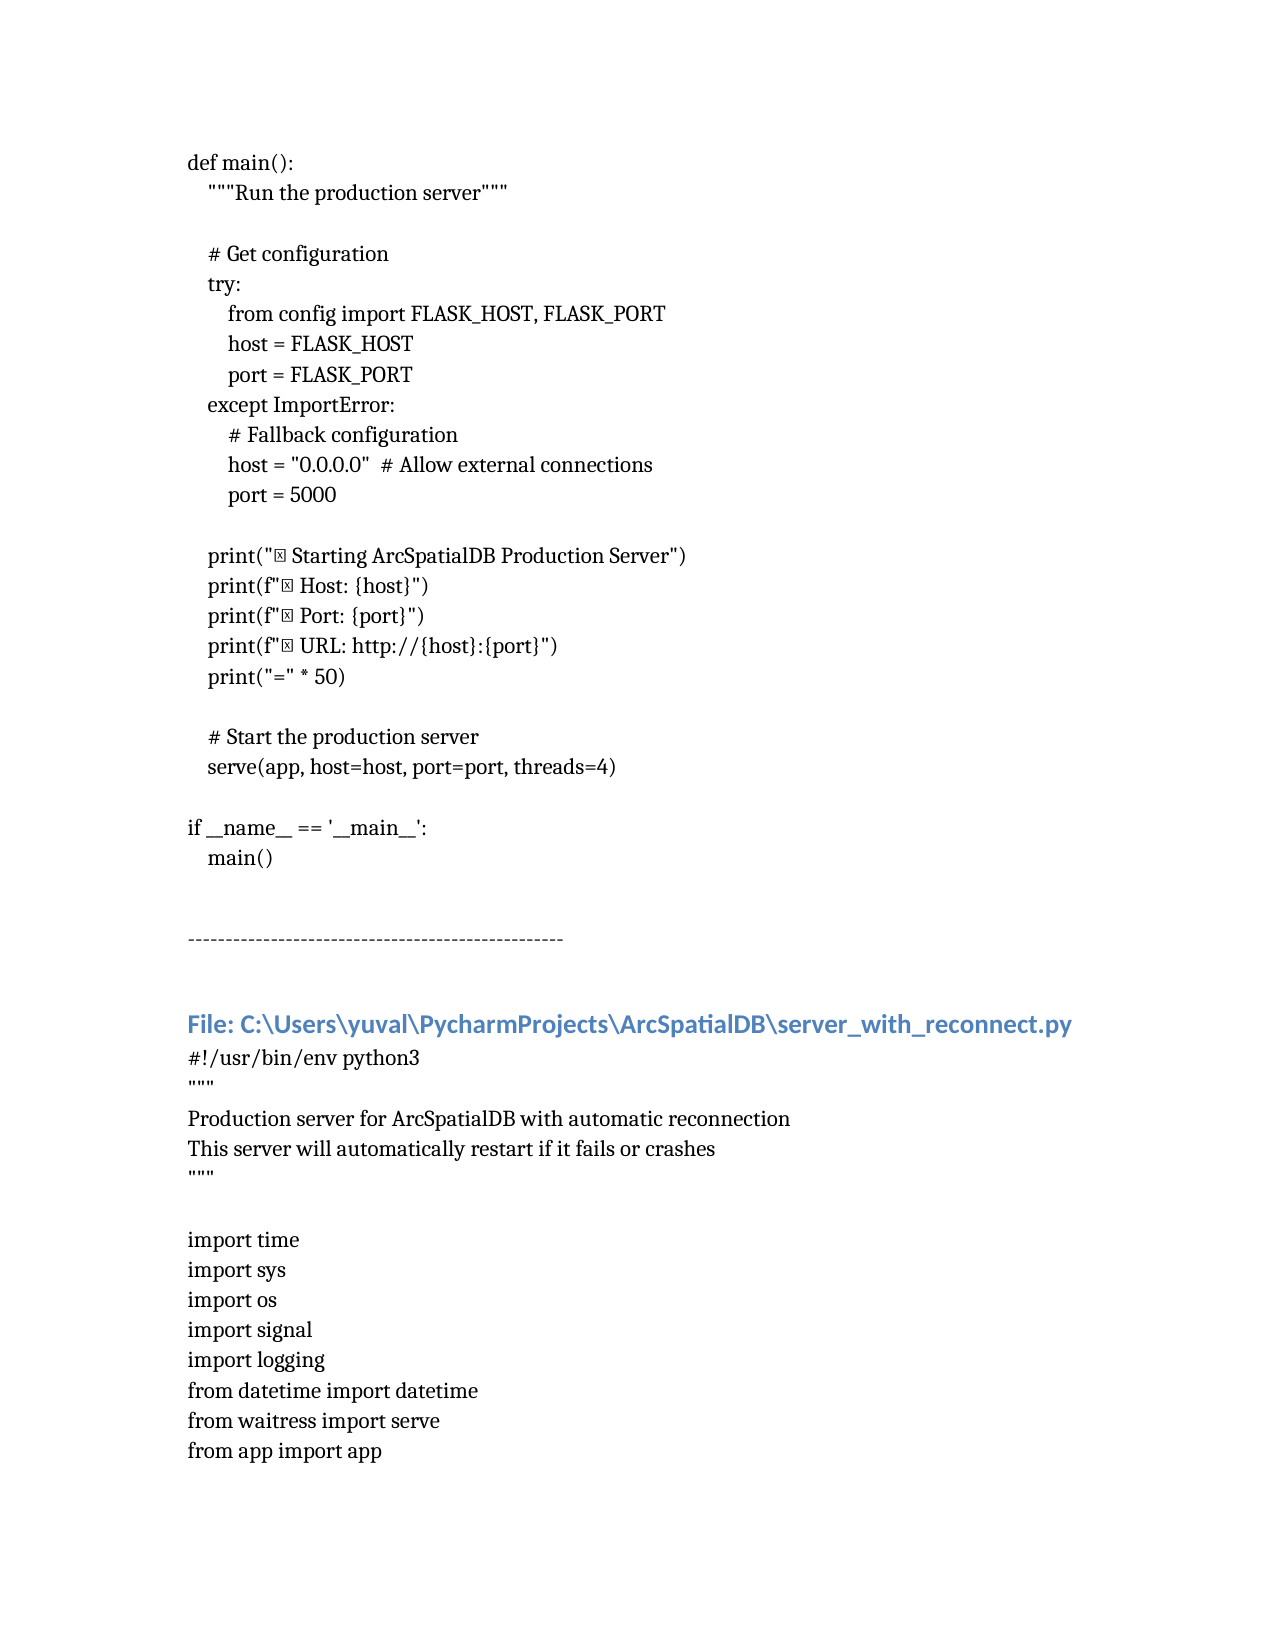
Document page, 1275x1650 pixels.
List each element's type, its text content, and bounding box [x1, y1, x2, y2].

subtitle File: C:\Users\yuval\PycharmProjects\ArcSpatialDB\server_with_reconnect.py [187, 1007, 1087, 1040]
text -------------------------------------------------- [187, 896, 1087, 983]
